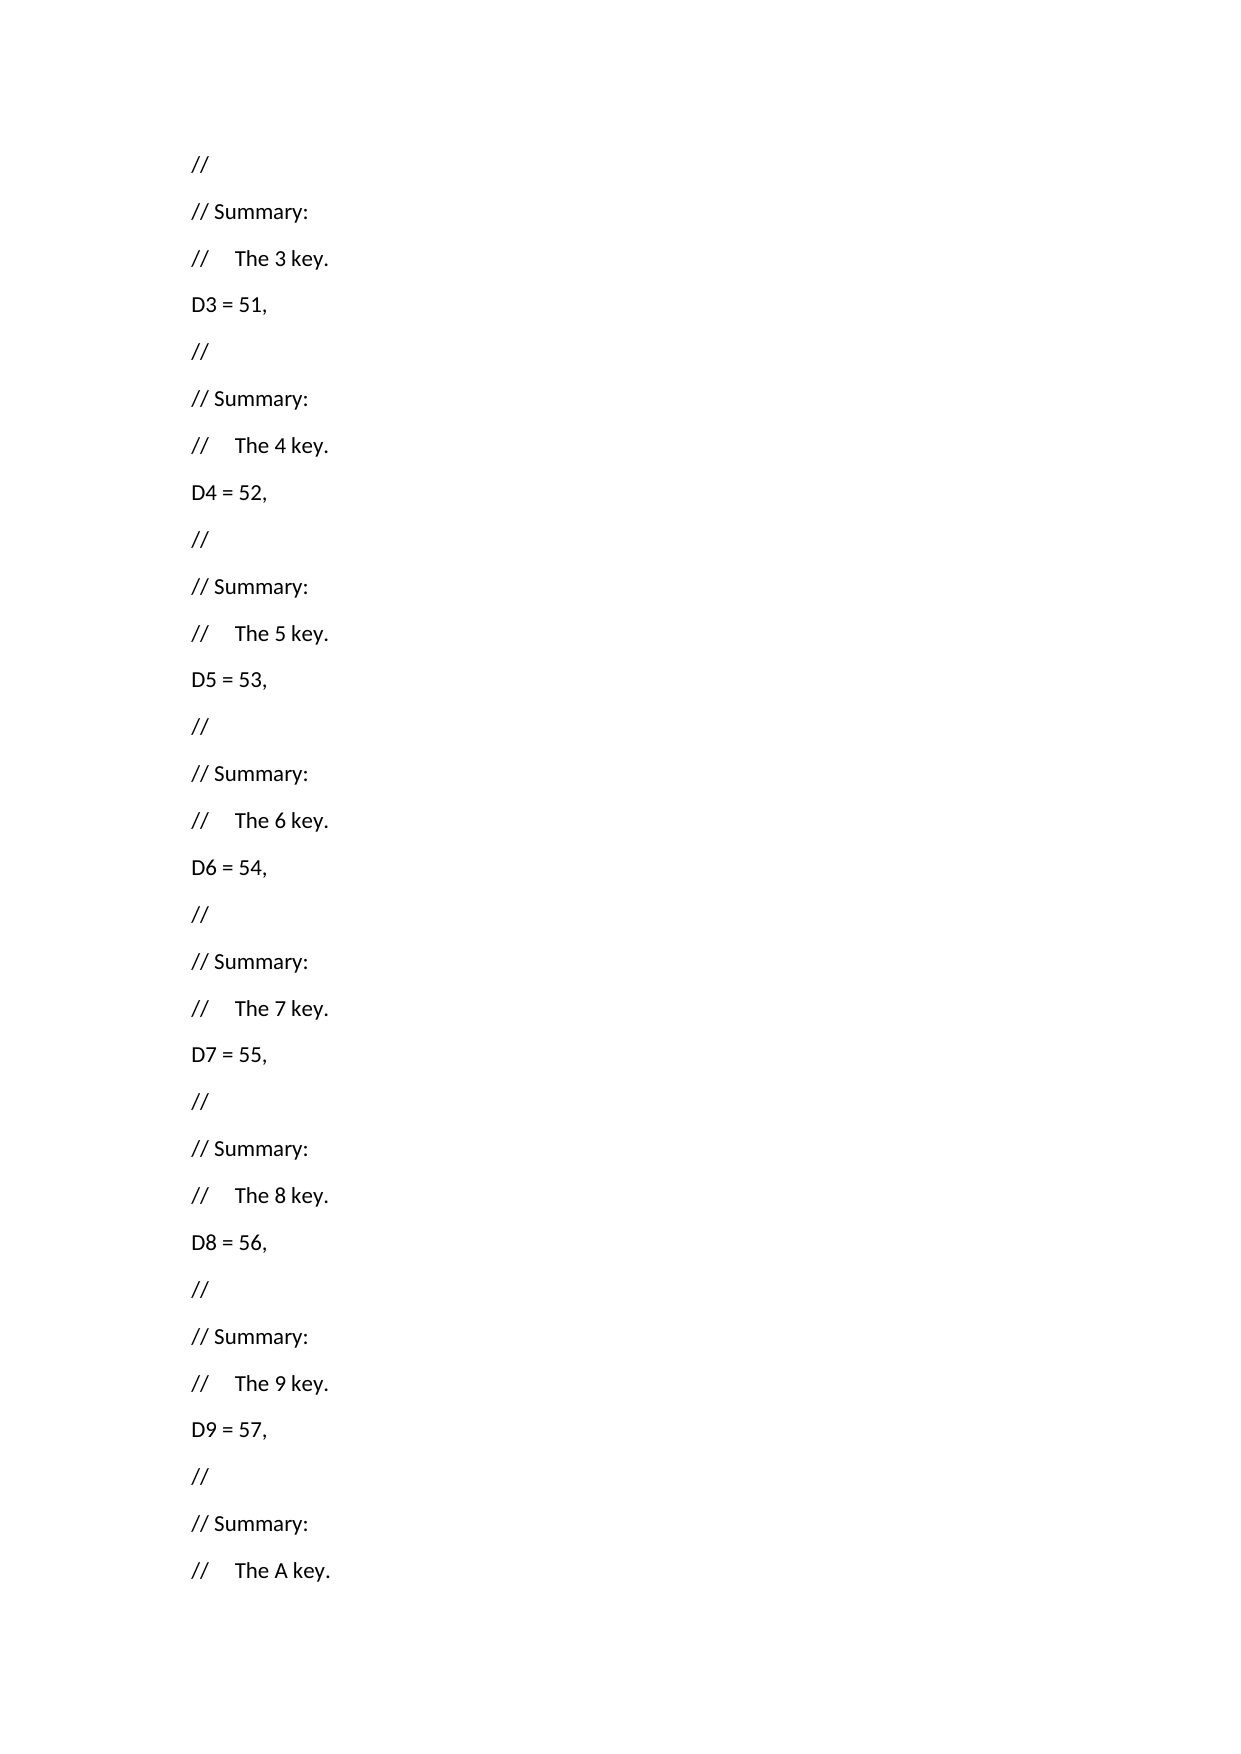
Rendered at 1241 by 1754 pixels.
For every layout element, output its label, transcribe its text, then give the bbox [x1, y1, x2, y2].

text // The A key. [150, 1556, 1090, 1584]
text D6 = 54, [150, 853, 1090, 881]
text // Summary: [150, 947, 1090, 975]
text // Summary: [150, 759, 1090, 787]
text // [150, 150, 1090, 178]
text // The 8 key. [150, 1181, 1090, 1209]
text D9 = 57, [150, 1416, 1090, 1444]
text D7 = 55, [150, 1041, 1090, 1069]
text // The 7 key. [150, 994, 1090, 1022]
text D3 = 51, [150, 291, 1090, 319]
text // [150, 337, 1090, 366]
text // The 5 key. [150, 619, 1090, 647]
text // The 6 key. [150, 806, 1090, 834]
text // The 3 key. [150, 244, 1090, 272]
text D5 = 53, [150, 666, 1090, 694]
text // [150, 525, 1090, 553]
text // [150, 1275, 1090, 1303]
text // Summary: [150, 197, 1090, 225]
text // [150, 1087, 1090, 1116]
text // The 9 key. [150, 1369, 1090, 1397]
text // [150, 1462, 1090, 1491]
text // Summary: [150, 572, 1090, 600]
text D8 = 56, [150, 1228, 1090, 1256]
text // Summary: [150, 1322, 1090, 1350]
text D4 = 52, [150, 478, 1090, 506]
text // Summary: [150, 1509, 1090, 1537]
text // [150, 900, 1090, 928]
text // The 4 key. [150, 431, 1090, 459]
text // Summary: [150, 1134, 1090, 1162]
text // [150, 712, 1090, 741]
text // Summary: [150, 384, 1090, 412]
